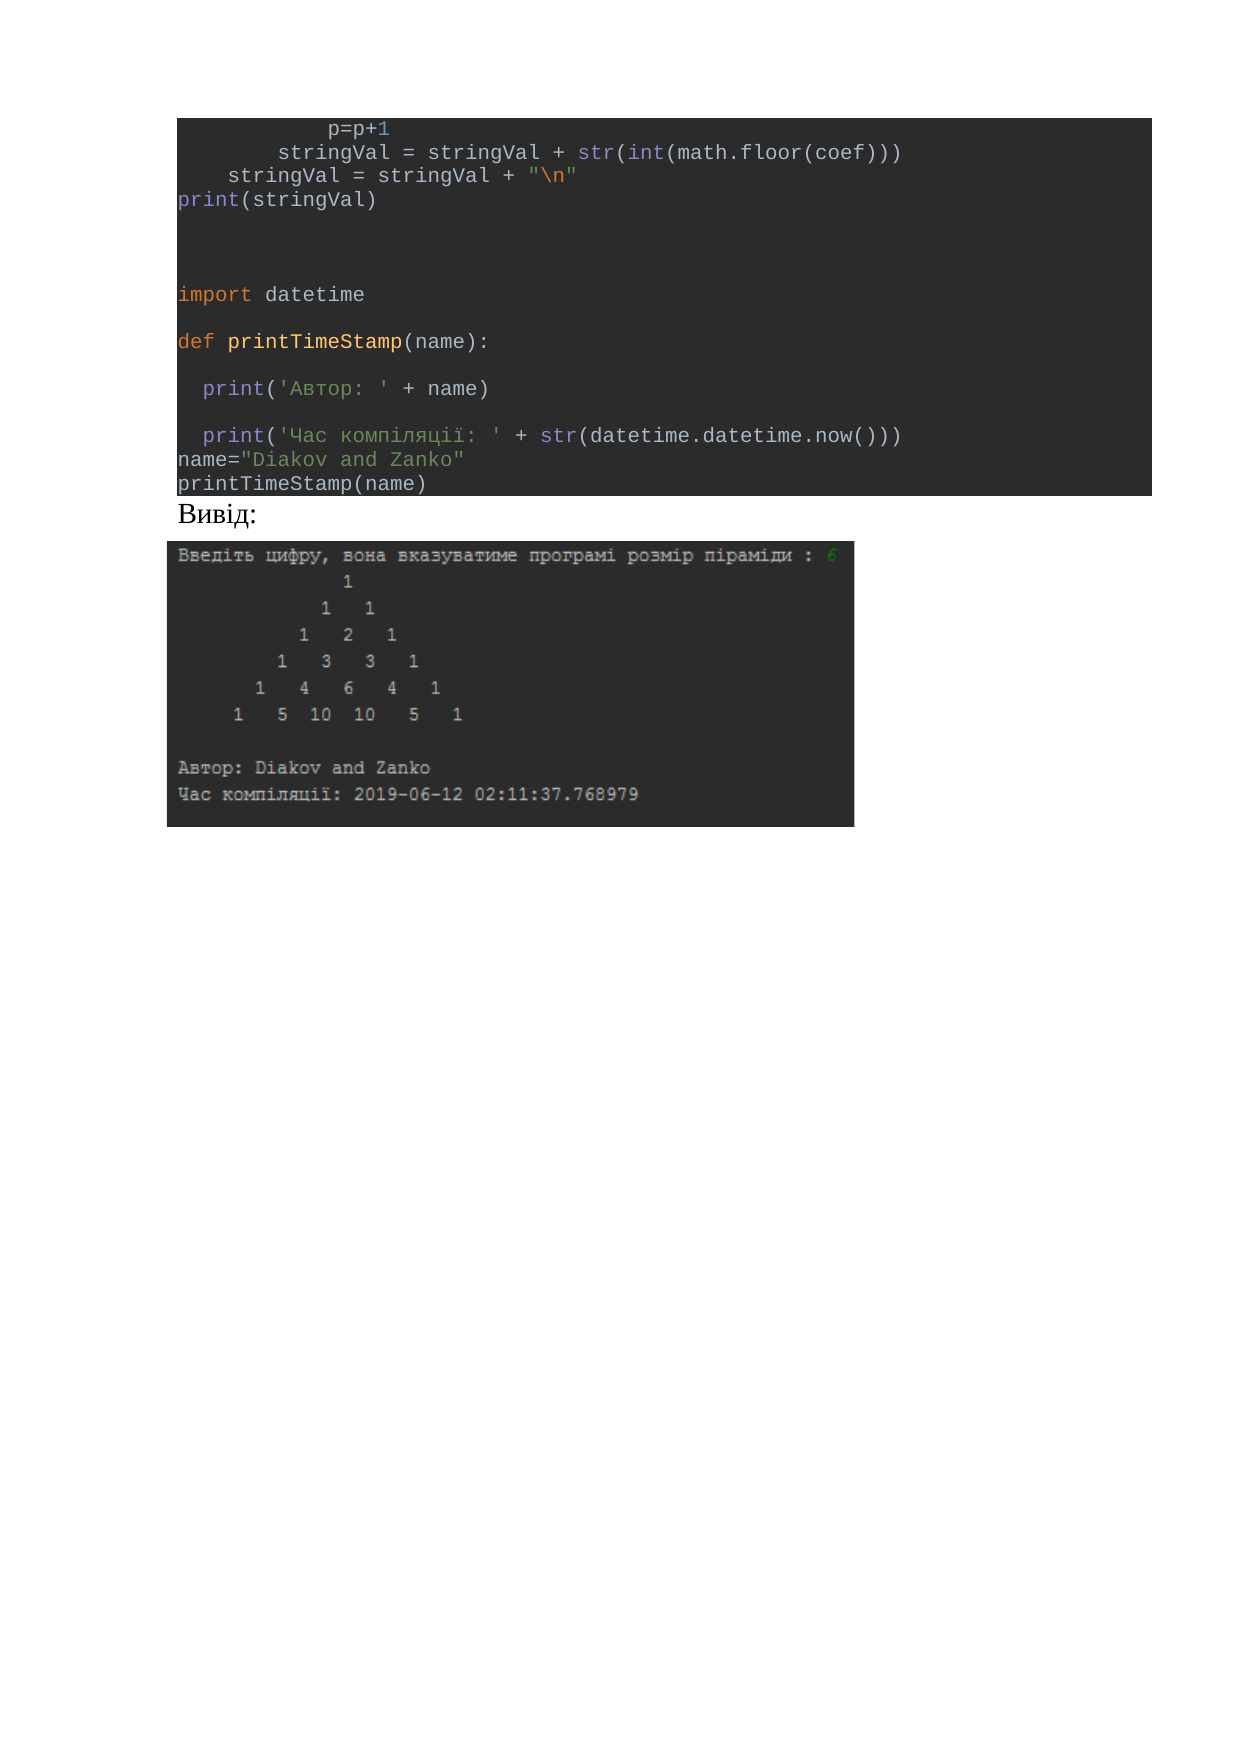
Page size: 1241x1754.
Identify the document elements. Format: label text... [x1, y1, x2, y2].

text Вивід: [177, 496, 1152, 530]
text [177, 118, 1152, 496]
picture [166, 541, 855, 827]
